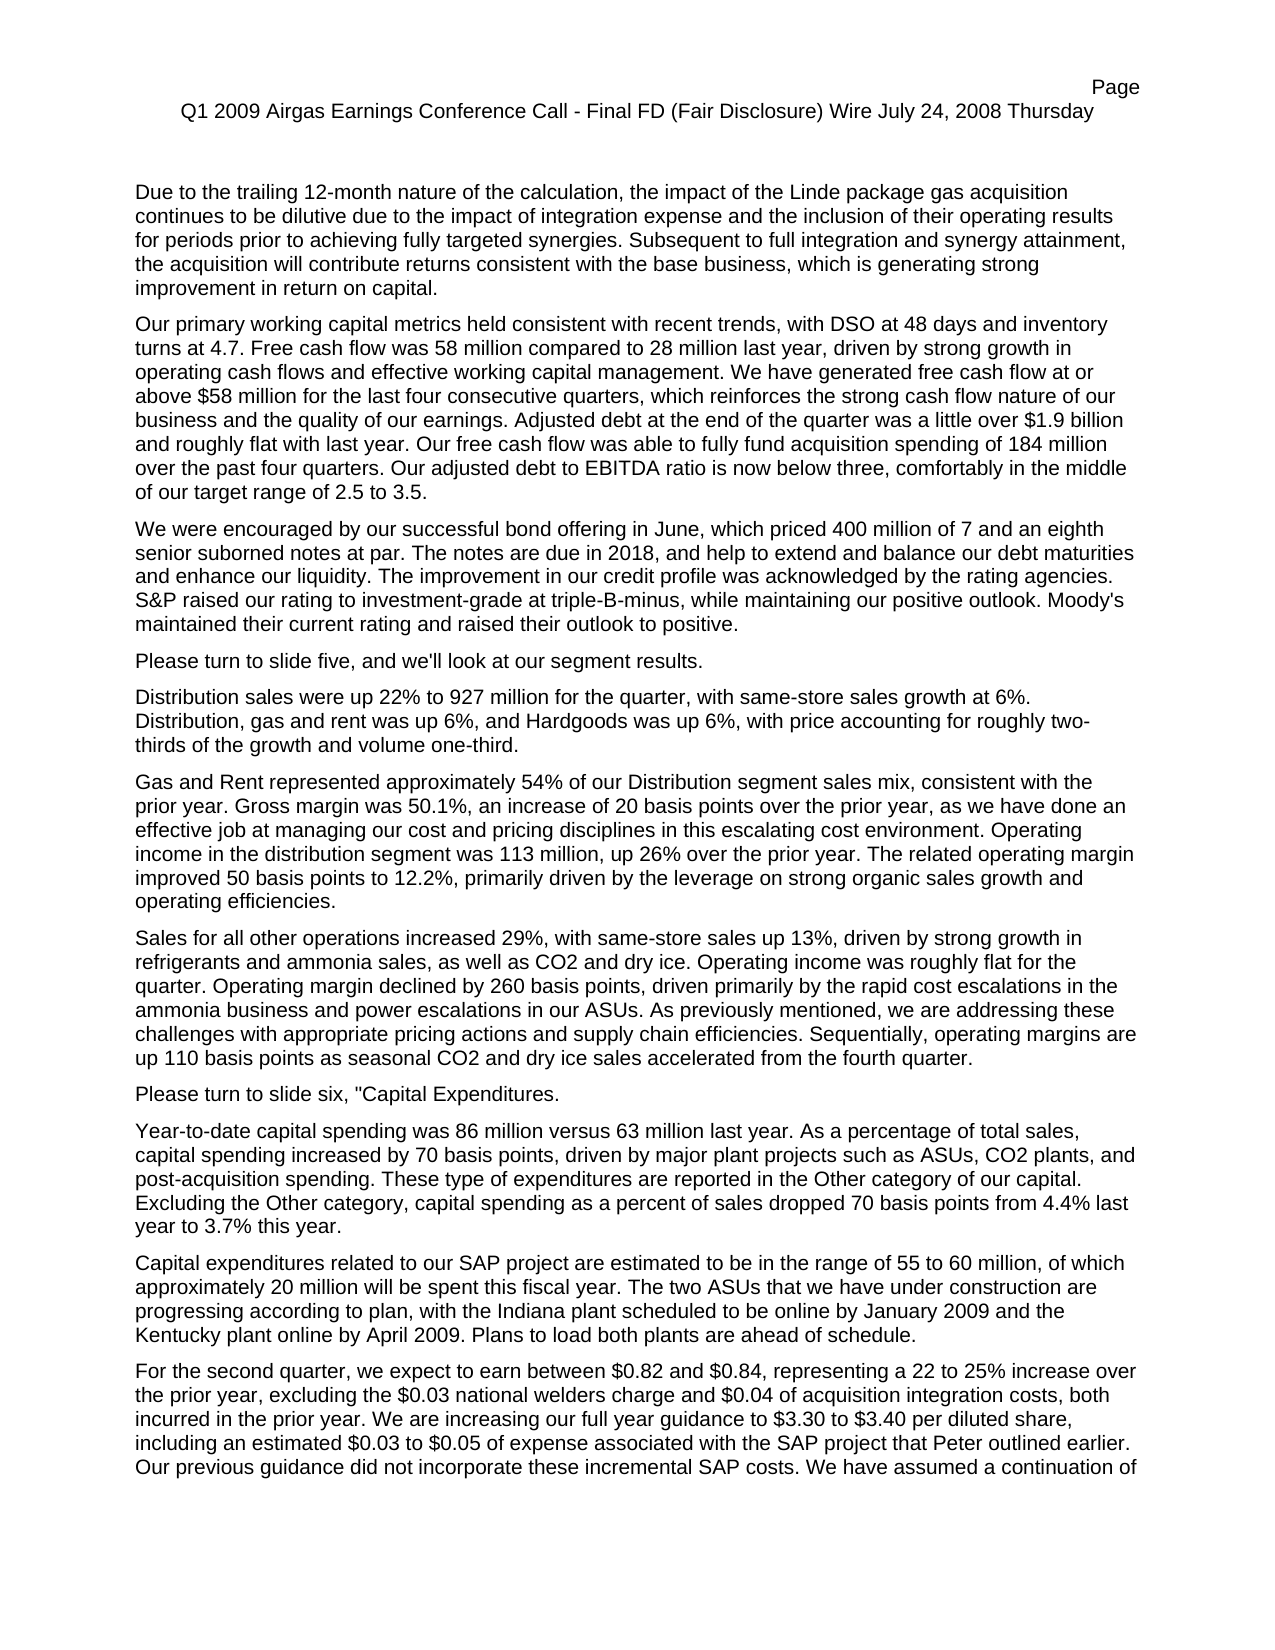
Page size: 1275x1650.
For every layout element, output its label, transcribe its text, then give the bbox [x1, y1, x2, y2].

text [135, 1359, 1140, 1479]
text Our primary working capital metrics held consistent with recent trends, with DSO at 48 days and inventory turns at 4.7. Free cash flow was 58 million compared to 28 million last year, driven by strong growth in operating cash flows and effective working capital management. We have generated free cash flow at or above $58 million for the last four consecutive quarters, which reinforces the strong cash flow nature of our business and the quality of our earnings. Adjusted debt at the end of the quarter was a little over $1.9 billion and roughly flat with last year. Our free cash flow was able to fully fund acquisition spending of 184 million over the past four quarters. Our adjusted debt to EBITDA ratio is now below three, comfortably in the middle of our target range of 2.5 to 3.5. [135, 312, 1140, 504]
text Please turn to slide five, and we'll look at our segment results. [135, 649, 1140, 673]
text Sales for all other operations increased 29%, with same-store sales up 13%, driven by strong growth in refrigerants and ammonia sales, as well as CO2 and dry ice. Operating income was roughly flat for the quarter. Operating margin declined by 260 basis points, driven primarily by the rapid cost escalations in the ammonia business and power escalations in our ASUs. As previously mentioned, we are addressing these challenges with appropriate pricing actions and supply chain efficiencies. Sequentially, operating margins are up 110 basis points as seasonal CO2 and dry ice sales accelerated from the fourth quarter. [135, 926, 1140, 1069]
text Gas and Rent represented approximately 54% of our Distribution segment sales mix, consistent with the prior year. Gross margin was 50.1%, an increase of 20 basis points over the prior year, as we have done an effective job at managing our cost and pricing disciplines in this escalating cost environment. Operating income in the distribution segment was 113 million, up 26% over the prior year. The related operating margin improved 50 basis points to 12.2%, primarily driven by the leverage on strong organic sales growth and operating efficiencies. [135, 769, 1140, 913]
text Please turn to slide six, "Capital Expenditures. [135, 1082, 1140, 1106]
text Due to the trailing 12-month nature of the calculation, the impact of the Linde package gas acquisition continues to be dilutive due to the impact of integration expense and the inclusion of their operating results for periods prior to achieving fully targeted synergies. Subsequent to full integration and synergy attainment, the acquisition will contribute returns consistent with the base business, which is generating strong improvement in return on capital. [135, 180, 1140, 300]
text Year-to-date capital spending was 86 million versus 63 million last year. As a percentage of total sales, capital spending increased by 70 basis points, driven by major plant projects such as ASUs, CO2 plants, and post-acquisition spending. These type of expenditures are reported in the Other category of our capital. Excluding the Other category, capital spending as a percent of sales dropped 70 basis points from 4.4% last year to 3.7% this year. [135, 1118, 1140, 1238]
text Distribution sales were up 22% to 927 million for the quarter, with same-store sales growth at 6%. Distribution, gas and rent was up 6%, and Hardgoods was up 6%, with price accounting for roughly two-thirds of the growth and volume one-third. [135, 685, 1140, 757]
text Capital expenditures related to our SAP project are estimated to be in the range of 55 to 60 million, of which approximately 20 million will be spent this fiscal year. The two ASUs that we have under construction are progressing according to plan, with the Indiana plant scheduled to be online by January 2009 and the Kentucky plant online by April 2009. Plans to load both plants are ahead of schedule. [135, 1251, 1140, 1347]
text We were encouraged by our successful bond offering in June, which priced 400 million of 7 and an eighth senior suborned notes at par. The notes are due in 2018, and help to extend and balance our debt maturities and enhance our liquidity. The improvement in our credit profile was acknowledged by the rating agencies. S&P raised our rating to investment-grade at triple-B-minus, while maintaining our positive outlook. Moody's maintained their current rating and raised their outlook to positive. [135, 516, 1140, 636]
